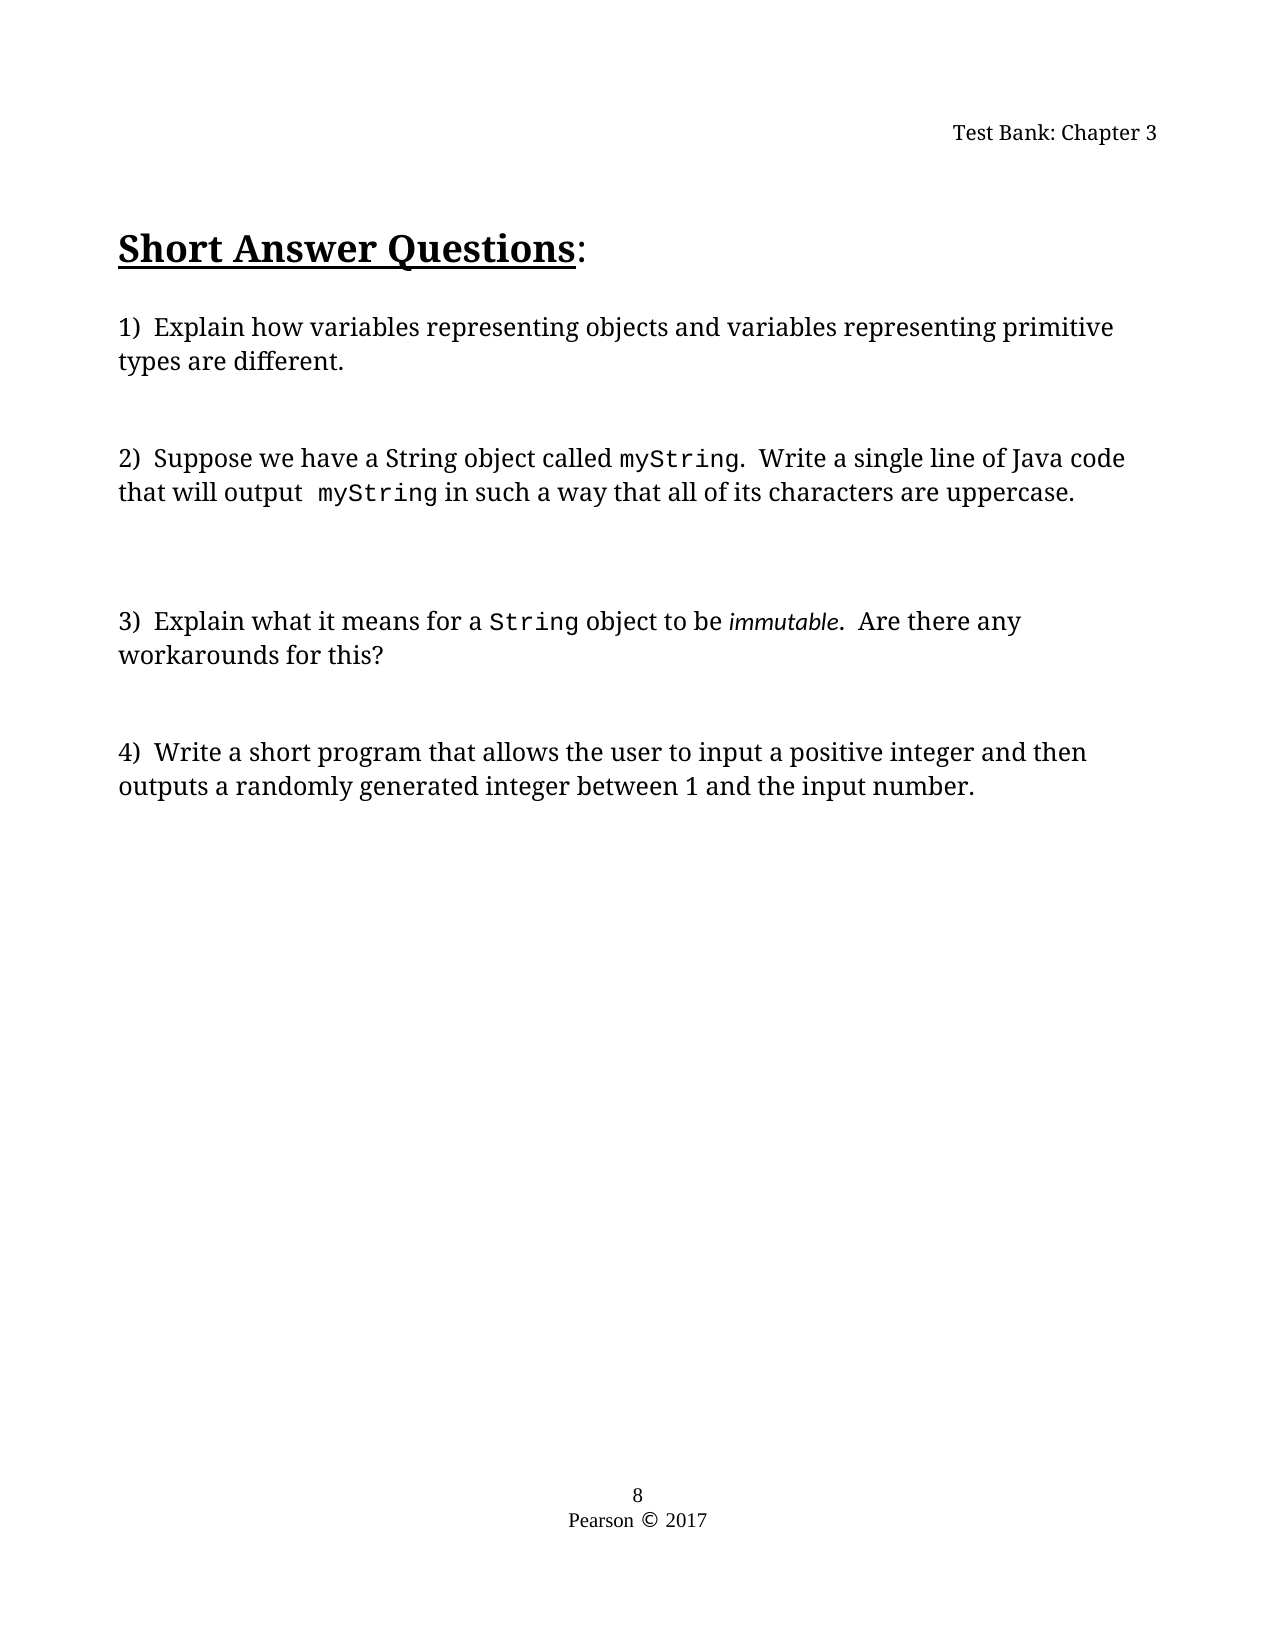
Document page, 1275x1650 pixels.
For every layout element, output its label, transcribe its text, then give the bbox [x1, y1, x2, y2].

text .Short Answer Questions: [118, 223, 1157, 274]
text 4) Write a short program that allows the user to input a positive integer and then outputs a randomly generated integer between 1 and the input number. [118, 734, 1157, 802]
text 1) Explain how variables representing objects and variables representing primitive types are different. [118, 310, 1157, 378]
text 3) Explain what it means for a String object to be immutable. Are there any workarounds for this? [118, 603, 1157, 671]
text 2) Suppose we have a String object called myString. Write a single line of Java code that will output myString in such a way that all of its characters are uppercase. [118, 441, 1157, 509]
